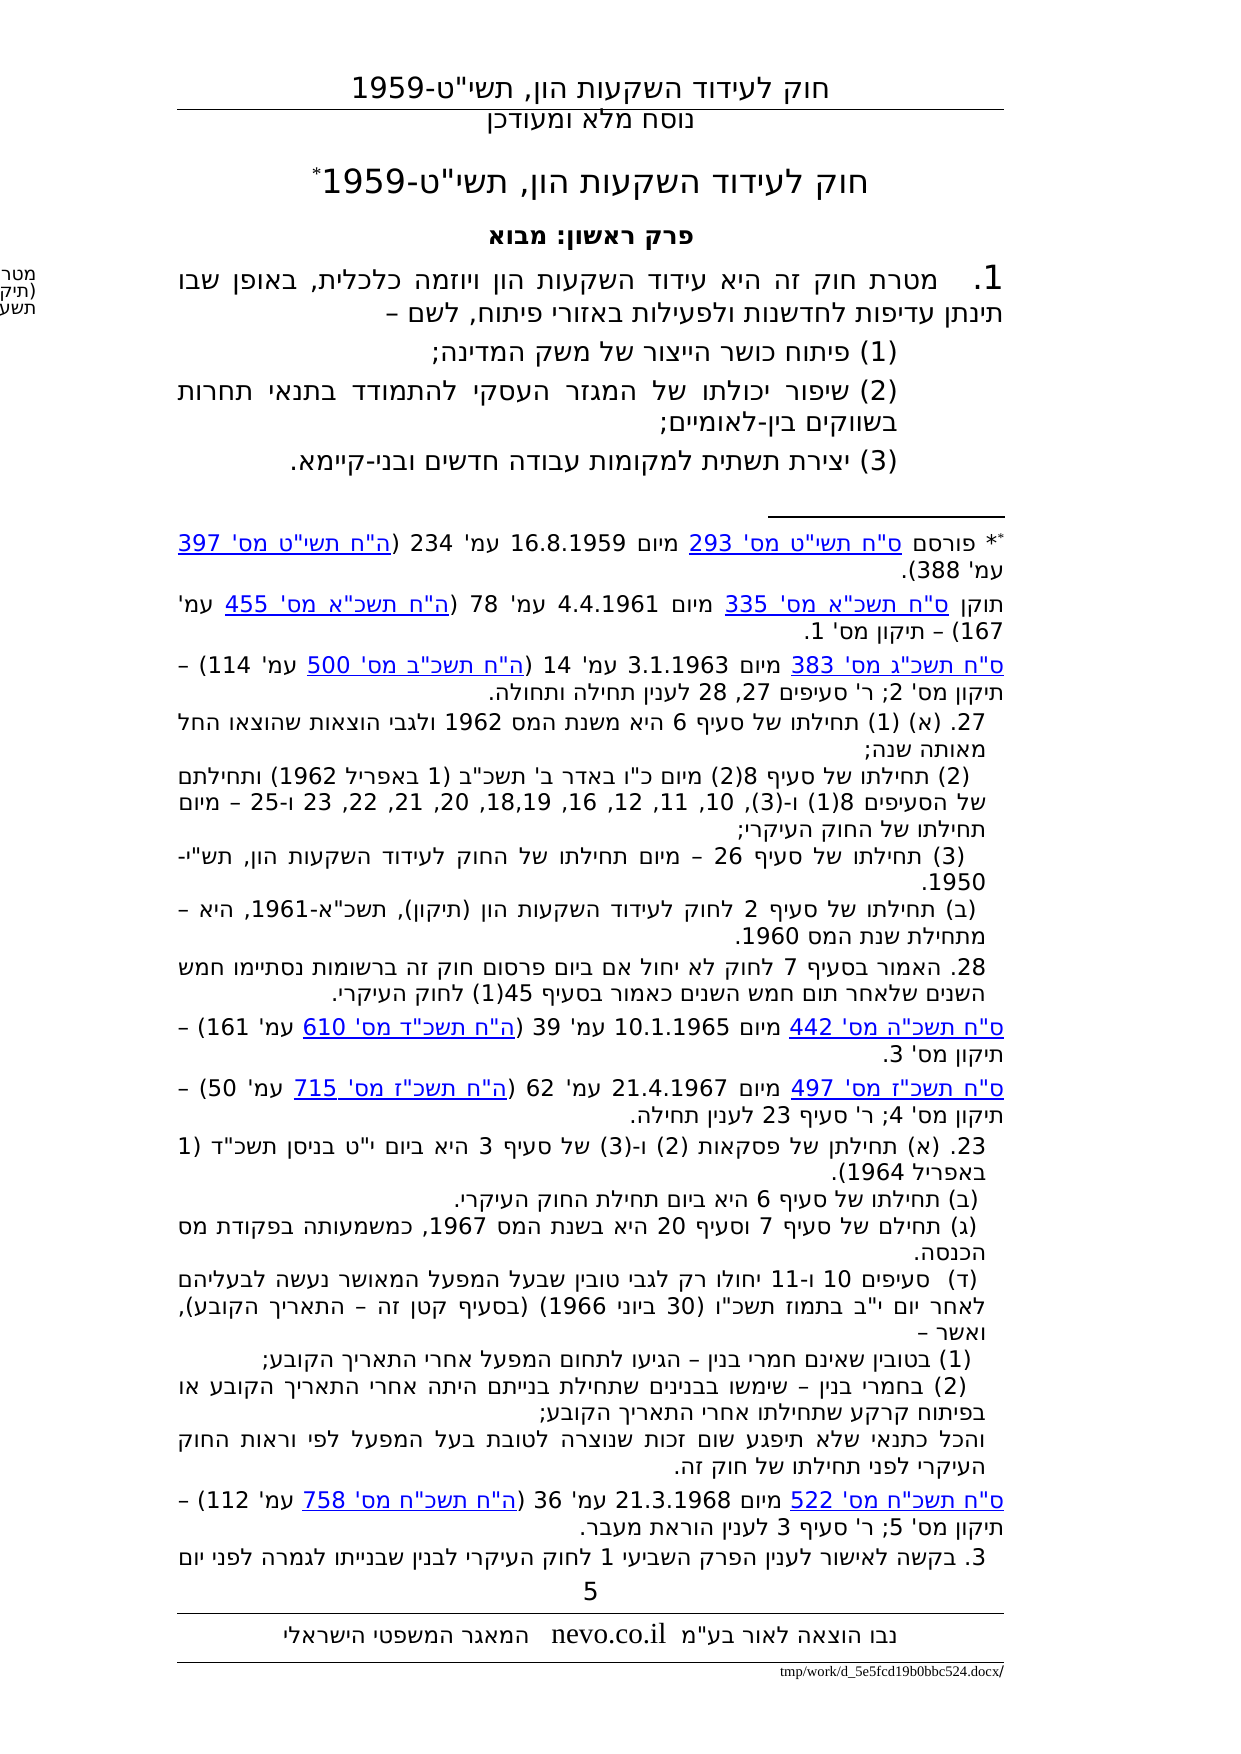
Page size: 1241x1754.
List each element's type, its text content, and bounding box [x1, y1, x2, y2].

text (1) פיתוח כושר הייצור של משק המדינה; [177, 336, 898, 368]
text (2) שיפור יכולתו של המגזר העסקי להתמודד בתנאי תחרות בשווקים בין-לאומיים; [177, 375, 898, 438]
text 1. מטרת חוק זה היא עידוד השקעות הון ויוזמה כלכלית, באופן שבו תינתן עדיפות לחדשנות ולפעילות באזורי פיתוח, לשם – [177, 258, 1004, 328]
text (3) יצירת תשתית למקומות עבודה חדשים ובני-קיימא. [177, 446, 898, 477]
text פרק ראשון: מבוא [177, 221, 1004, 251]
text חוק לעידוד השקעות הון, תשי"ט-1959* [177, 162, 1004, 201]
